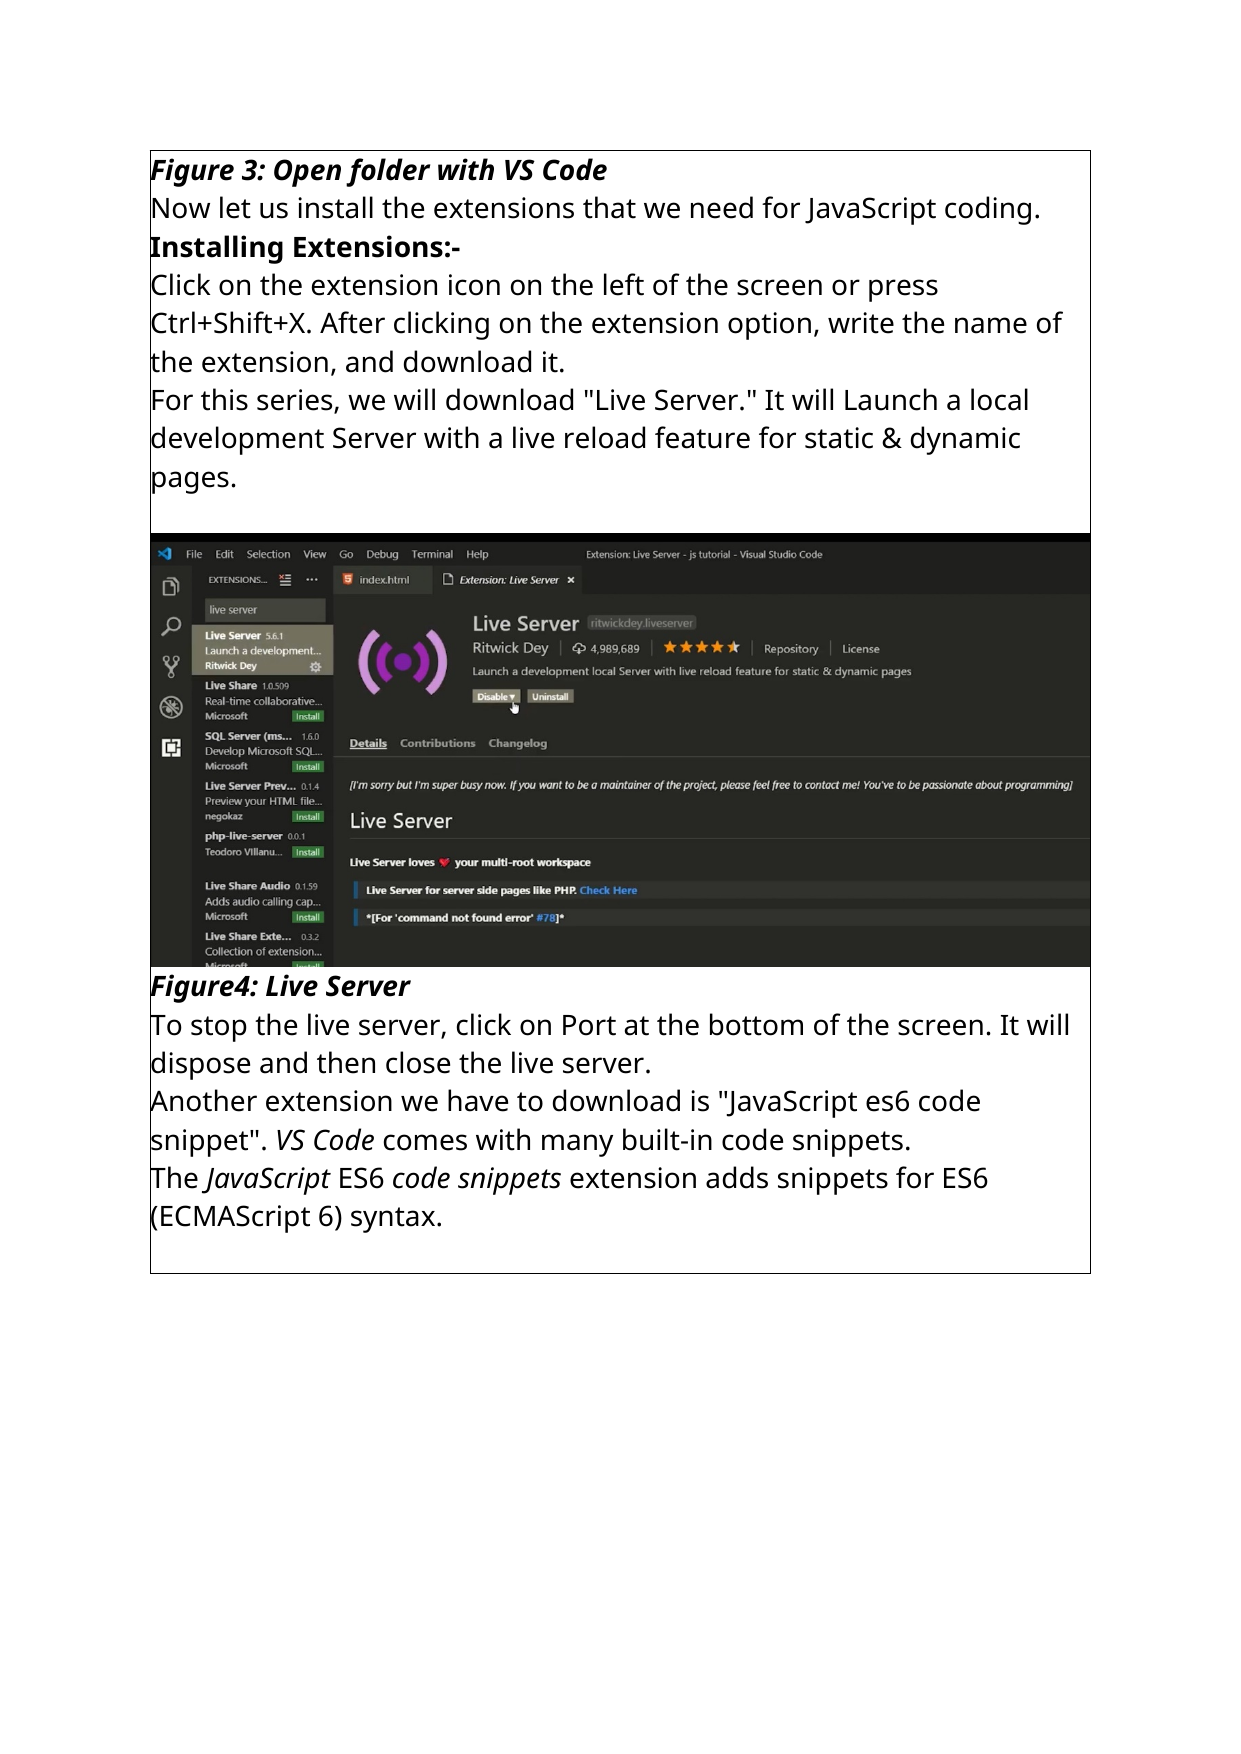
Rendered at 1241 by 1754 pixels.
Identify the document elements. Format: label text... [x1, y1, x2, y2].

picture [151, 533, 1090, 967]
text Now let us install the extensions that we need for JavaScript coding. [151, 189, 1090, 227]
text Figure4: Live Server [151, 967, 1090, 1005]
text Click on the extension icon on the left of the screen or press Ctrl+Shift+X. After clicking on the extension option, write the name of the extension, and download it. [151, 266, 1090, 381]
text Installing Extensions:- [151, 227, 1090, 266]
text Figure 3: Open folder with VS Code [151, 151, 1090, 189]
text Another extension we have to download is "JavaScript es6 code snippet". VS Code comes with many built-in code snippets. The JavaScript ES6 code snippets extension adds snippets for ES6 (ECMAScript 6) syntax. [151, 1081, 1090, 1235]
text To stop the live server, click on Port at the bottom of the screen. It will dispose and then close the live server. [151, 1005, 1090, 1081]
text For this series, we will download "Live Server." It will Launch a local development Server with a live reload feature for static & dynamic pages. [151, 381, 1090, 496]
